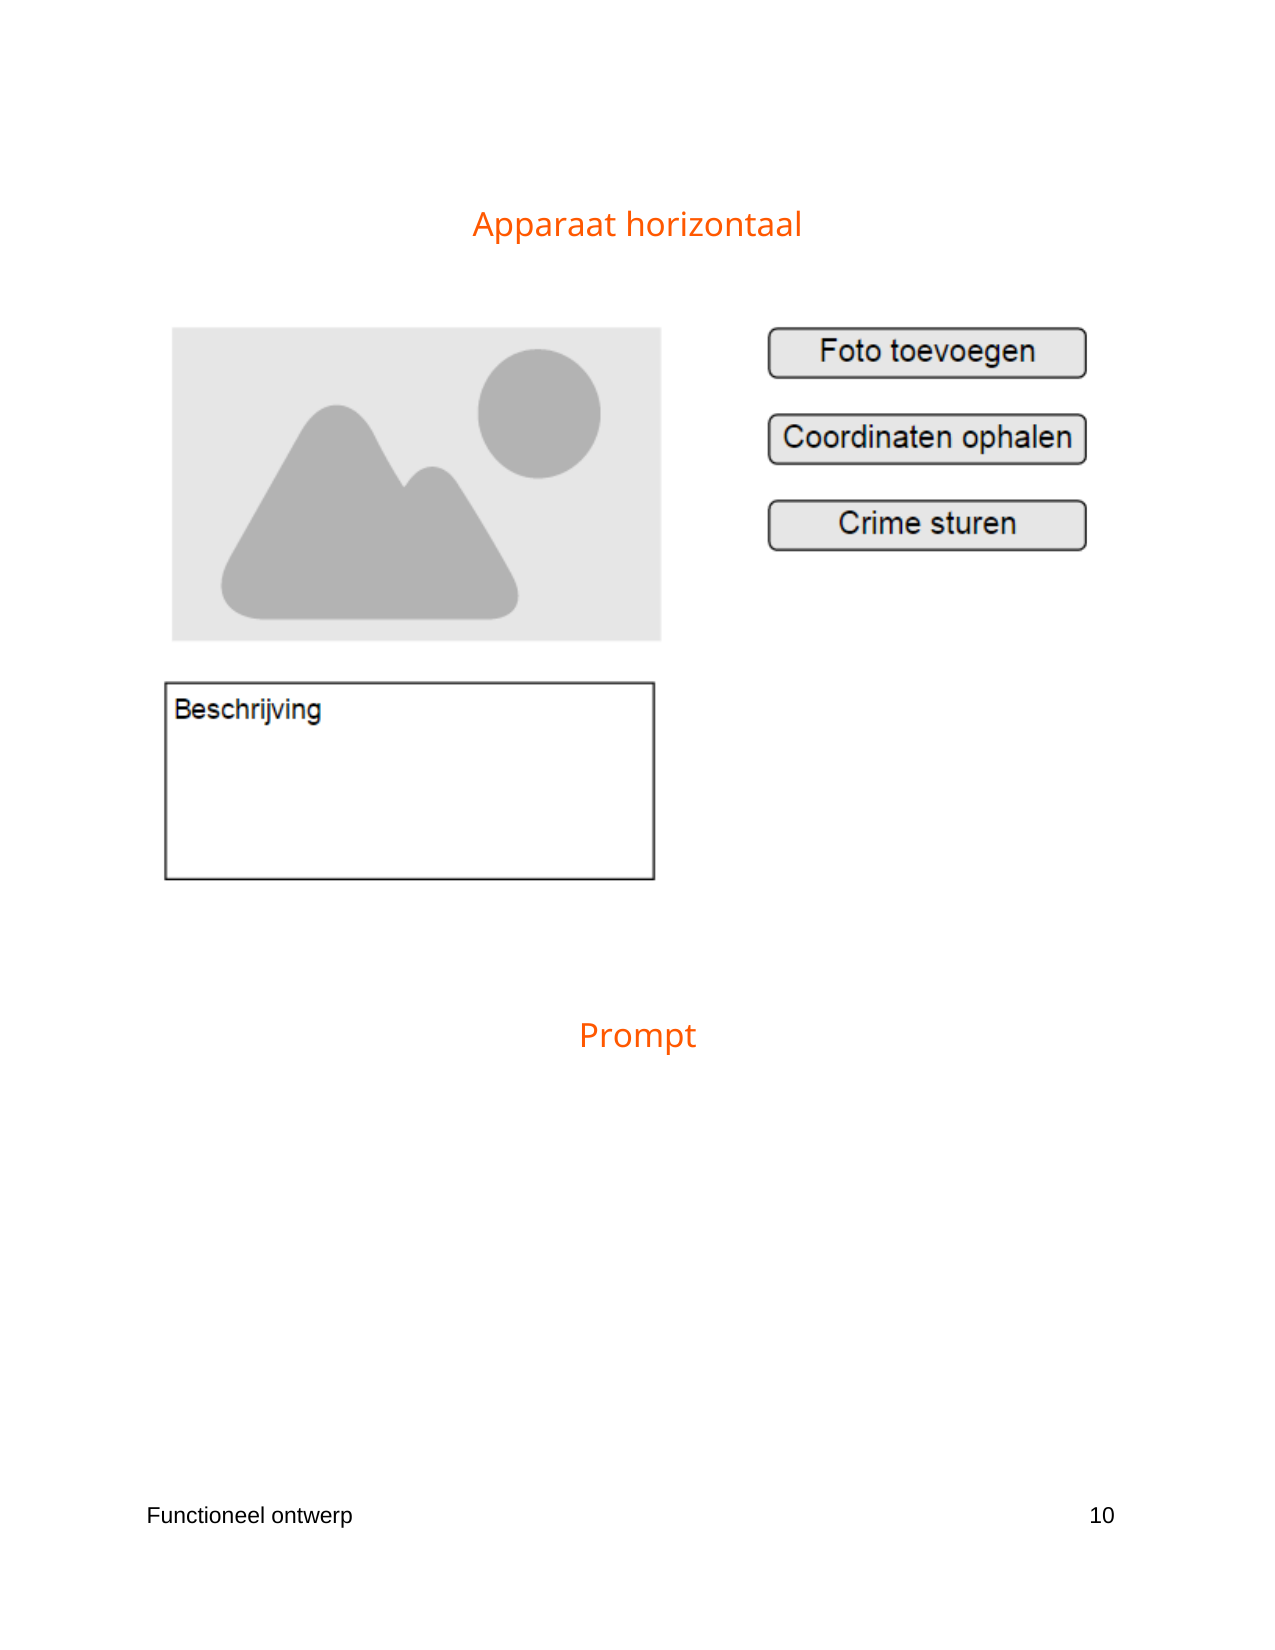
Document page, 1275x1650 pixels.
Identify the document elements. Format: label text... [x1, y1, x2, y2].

picture [152, 293, 1123, 904]
subtitle Prompt [150, 1011, 1125, 1057]
subtitle Apparaat horizontaal [150, 201, 1125, 246]
